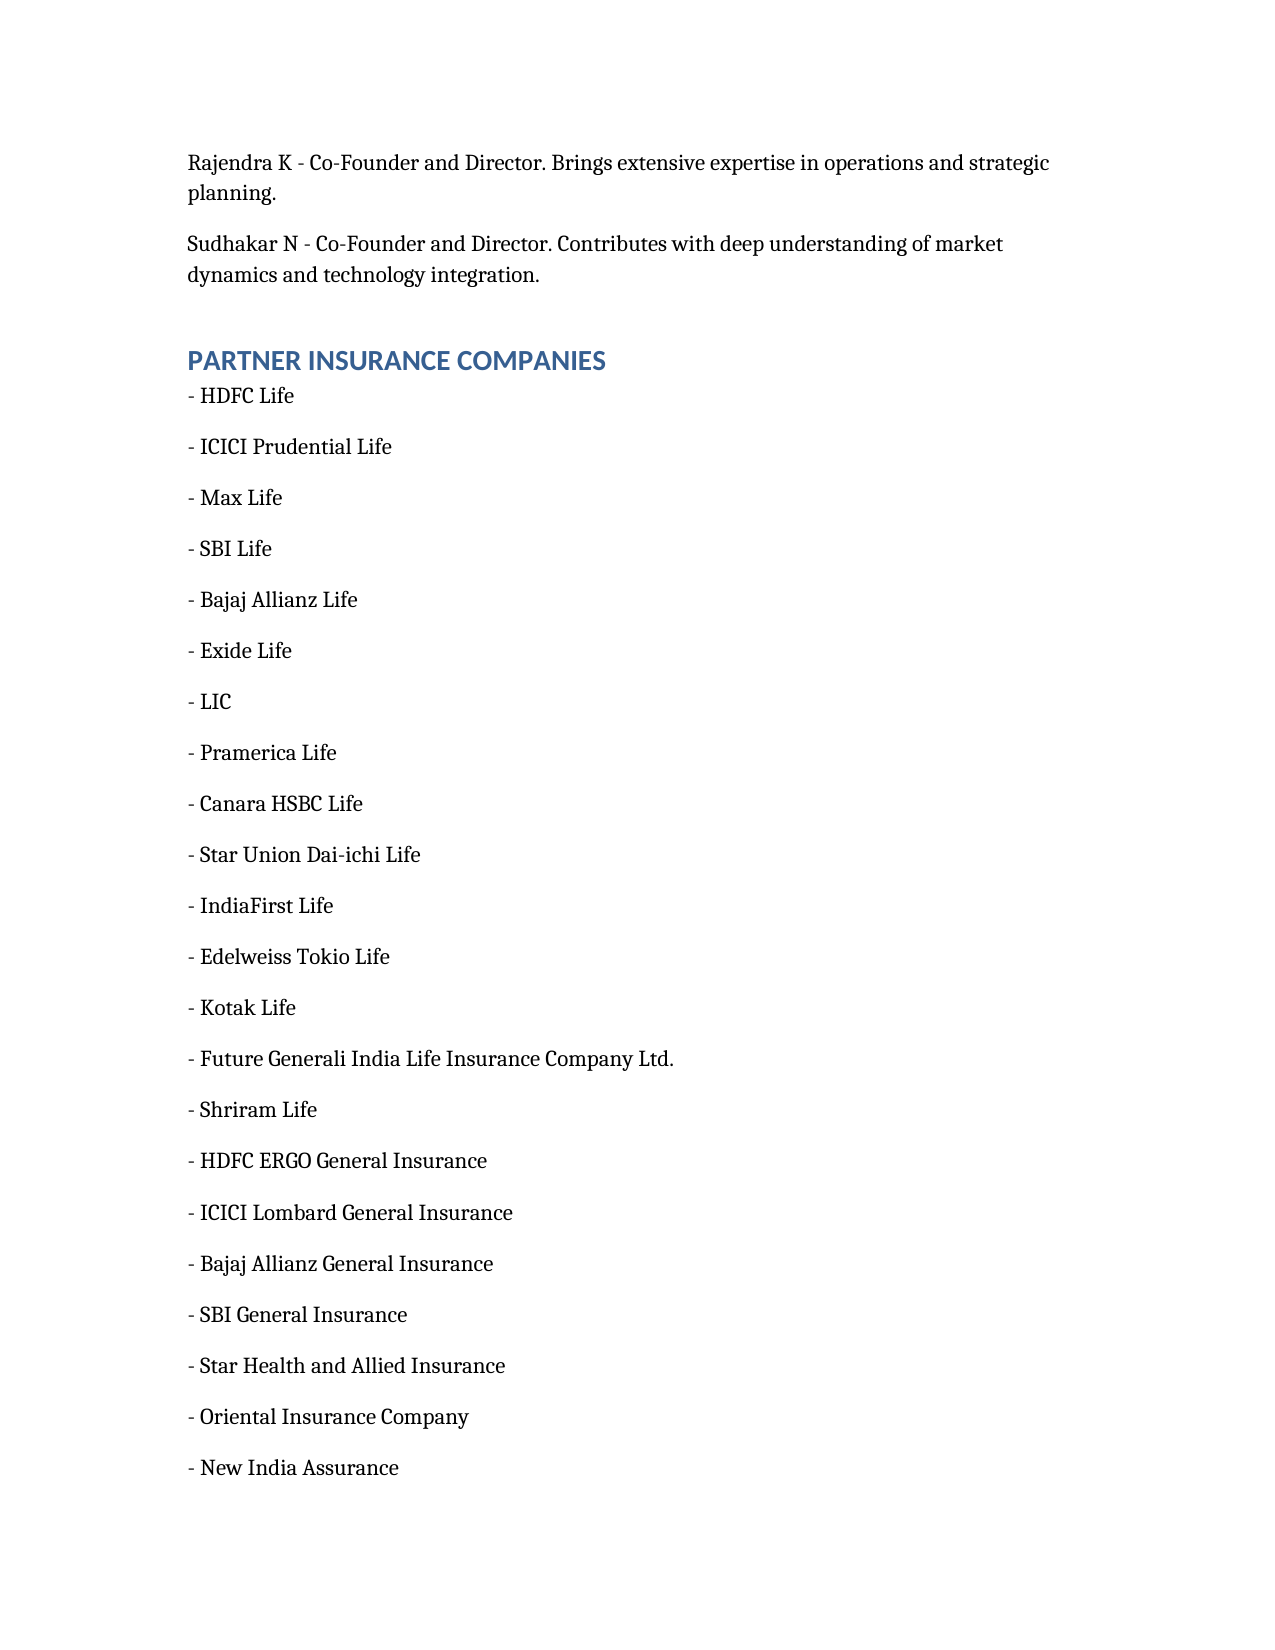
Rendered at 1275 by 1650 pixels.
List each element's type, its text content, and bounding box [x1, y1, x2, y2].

text - Bajaj Allianz General Insurance [187, 1250, 1087, 1277]
text - HDFC Life [187, 383, 1087, 409]
text - Future Generali India Life Insurance Company Ltd. [187, 1046, 1087, 1072]
text - SBI General Insurance [187, 1301, 1087, 1328]
text - SBI Life [187, 536, 1087, 562]
text - Oriental Insurance Company [187, 1403, 1087, 1430]
text - ICICI Lombard General Insurance [187, 1199, 1087, 1226]
text Rajendra K - Co-Founder and Director. Brings extensive expertise in operations and strategic planning. [187, 150, 1087, 207]
text - Star Union Dai-ichi Life [187, 842, 1087, 868]
text - Canara HSBC Life [187, 791, 1087, 817]
text - Shriram Life [187, 1097, 1087, 1123]
text - Edelweiss Tokio Life [187, 944, 1087, 970]
text - Bajaj Allianz Life [187, 587, 1087, 613]
text - Star Health and Allied Insurance [187, 1352, 1087, 1379]
text - New India Assurance [187, 1454, 1087, 1481]
text - IndiaFirst Life [187, 893, 1087, 919]
subtitle PARTNER INSURANCE COMPANIES [187, 342, 1087, 377]
text - Exide Life [187, 638, 1087, 664]
text - Max Life [187, 485, 1087, 511]
text - Pramerica Life [187, 740, 1087, 766]
text Sudhakar N - Co-Founder and Director. Contributes with deep understanding of market dynamics and technology integration. [187, 231, 1087, 288]
text - HDFC ERGO General Insurance [187, 1148, 1087, 1174]
text - Kotak Life [187, 995, 1087, 1021]
text - LIC [187, 689, 1087, 715]
text - ICICI Prudential Life [187, 434, 1087, 460]
